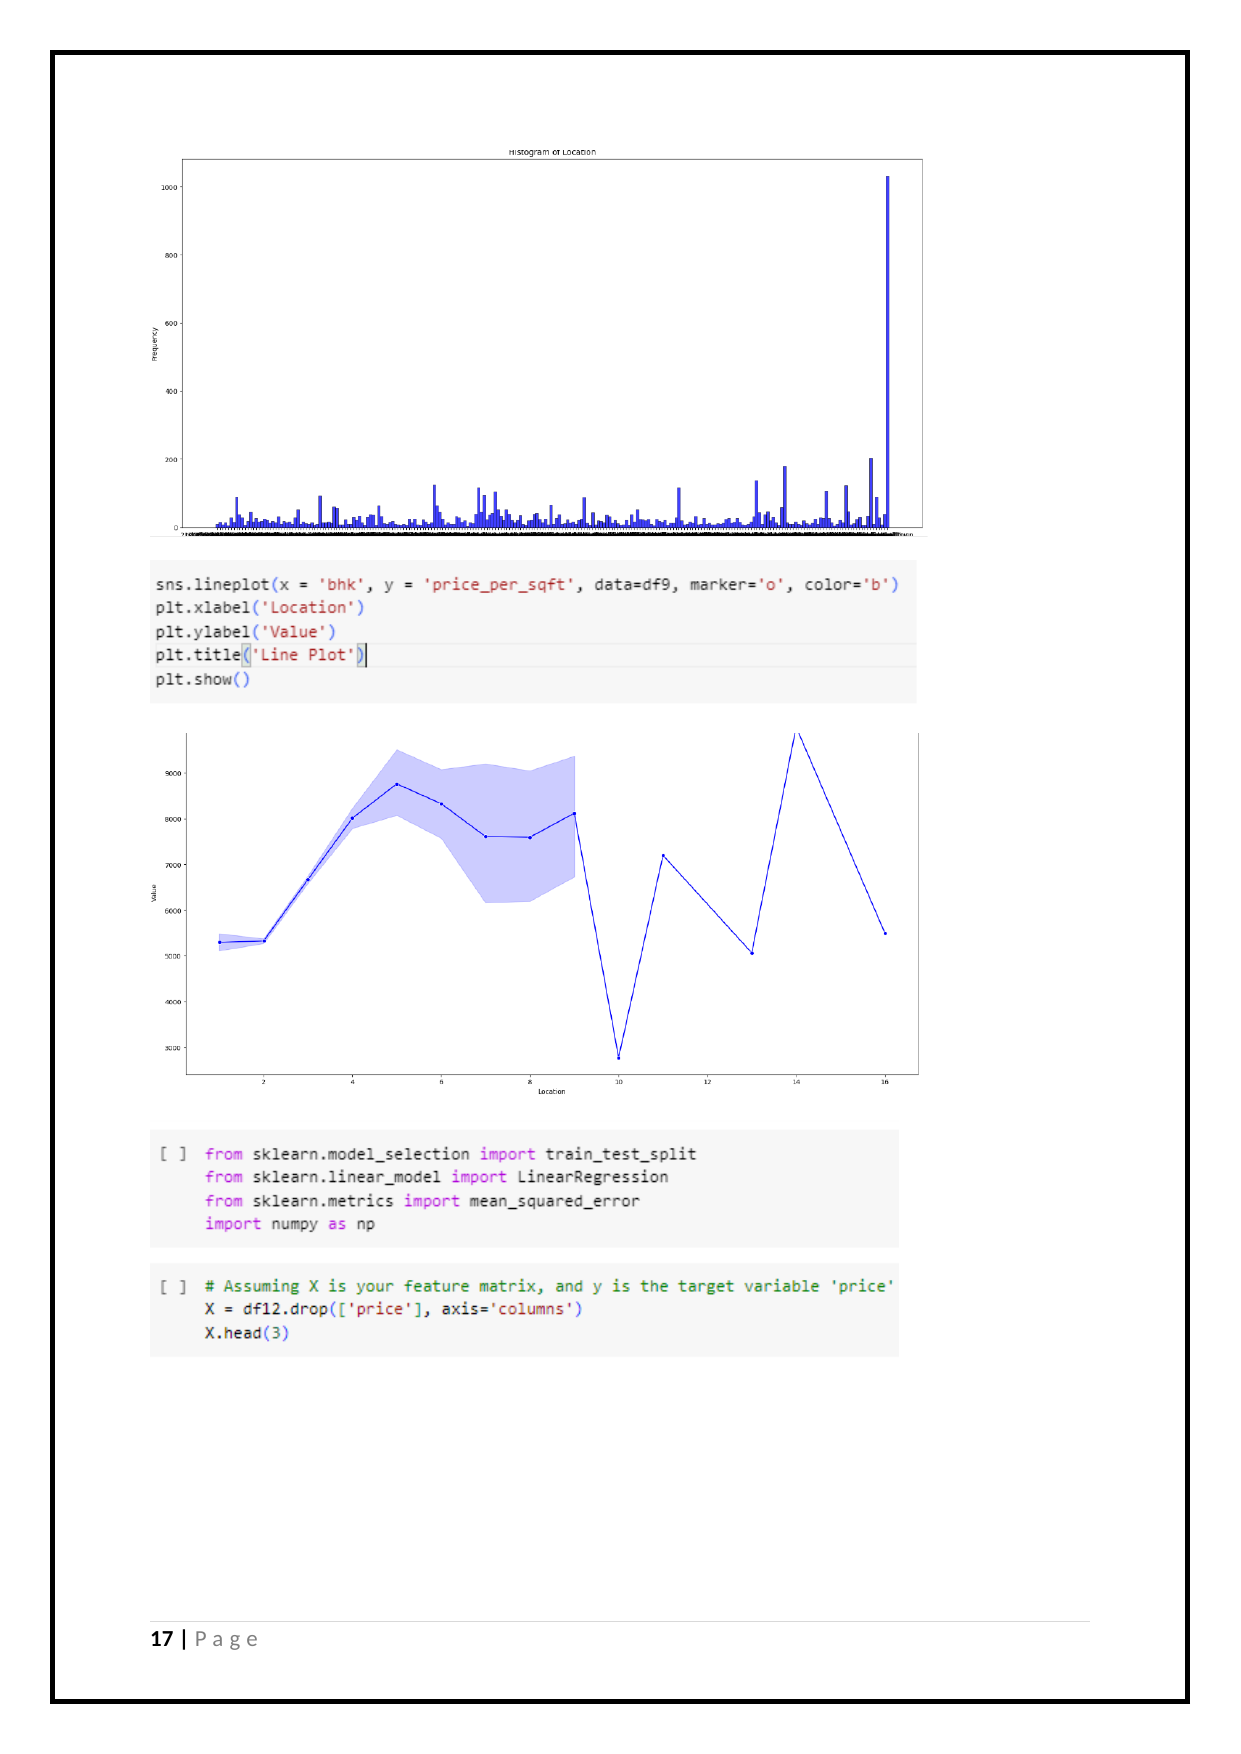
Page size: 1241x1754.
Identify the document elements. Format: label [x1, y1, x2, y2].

picture [150, 560, 917, 715]
picture [150, 733, 921, 1102]
picture [150, 150, 928, 542]
picture [150, 1120, 899, 1367]
